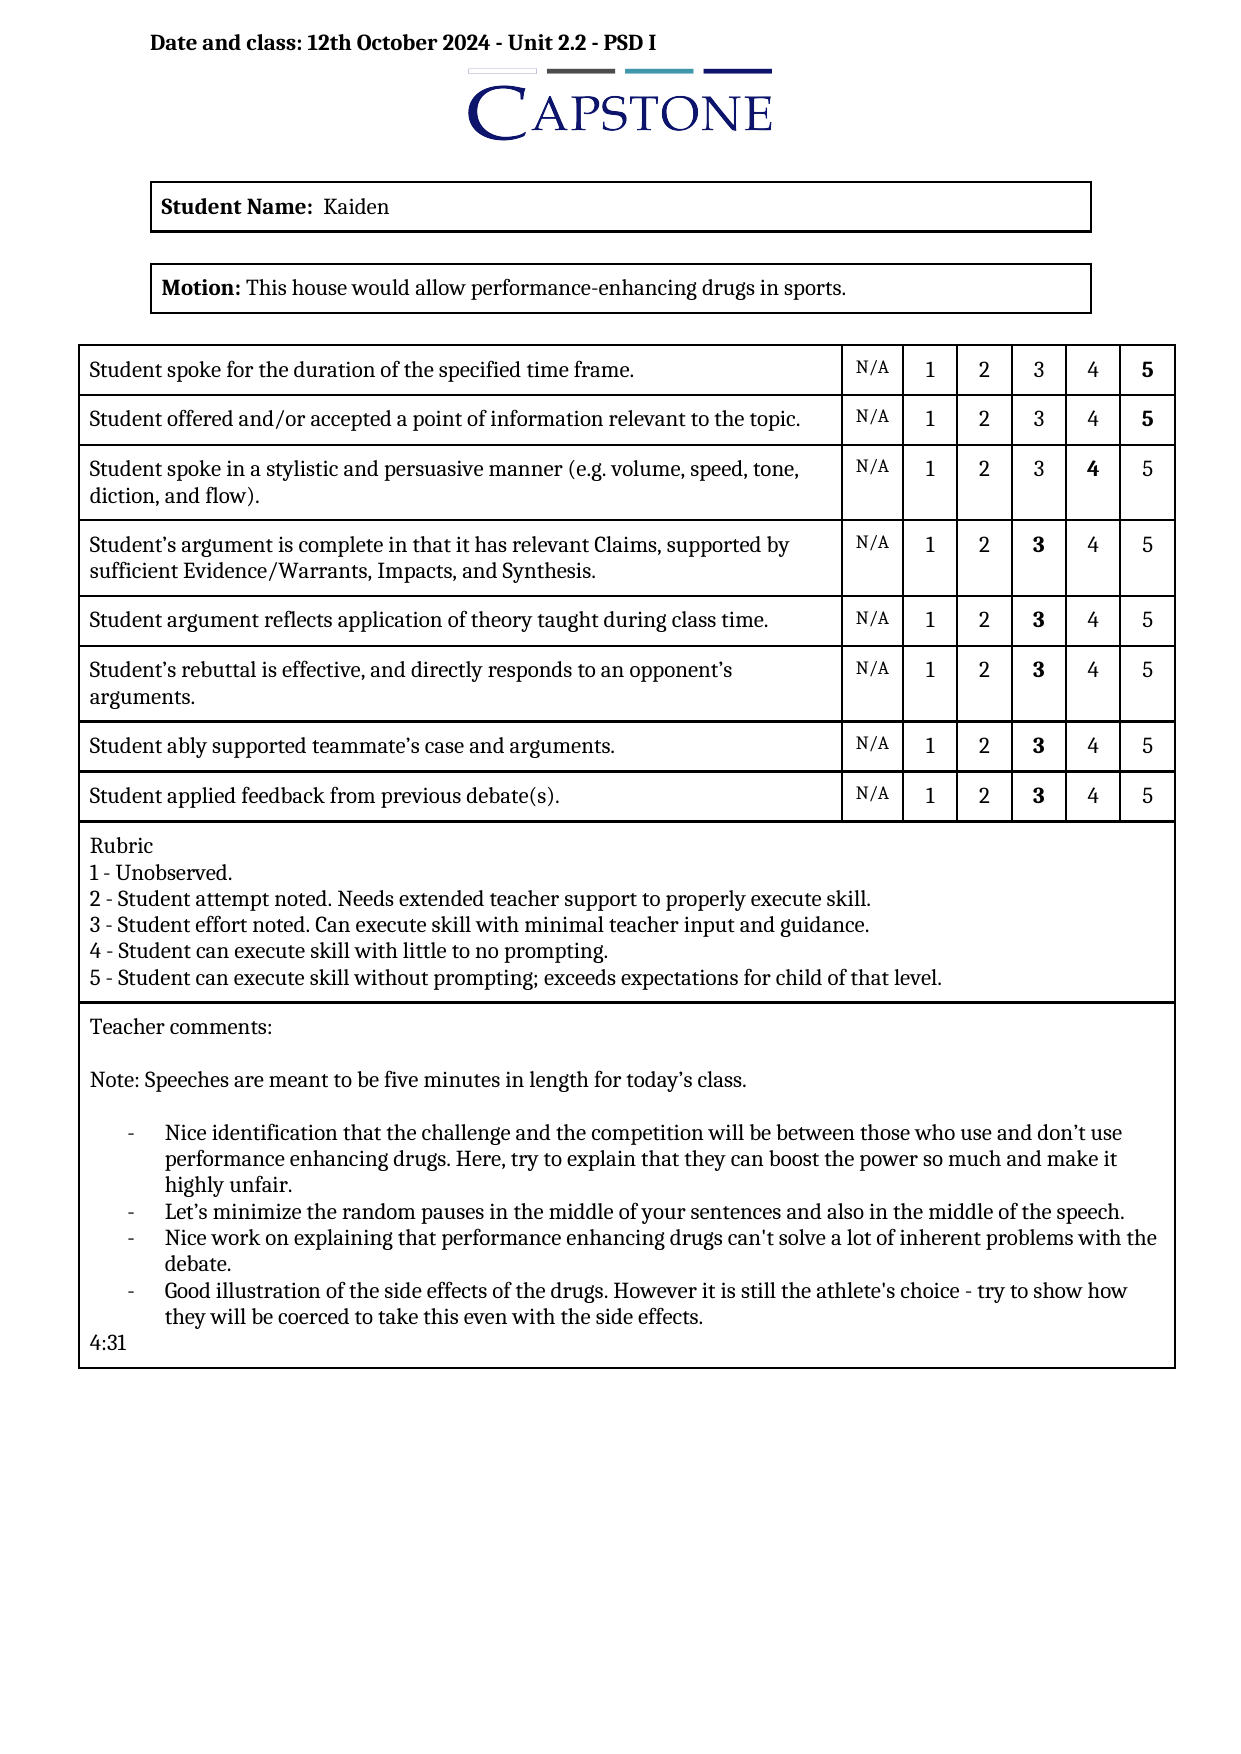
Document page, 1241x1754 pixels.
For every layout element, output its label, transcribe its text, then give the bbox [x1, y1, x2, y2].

table_cell Student applied feedback from previous debate(s). [80, 773, 841, 820]
table_cell Student ably supported teammate’s case and arguments. [80, 723, 841, 770]
table_cell 5 [1121, 723, 1174, 770]
table_cell 1 [904, 446, 956, 519]
table_cell 3 [1013, 647, 1065, 720]
table_cell 4 [1067, 521, 1119, 595]
table_cell 4 [1067, 647, 1119, 720]
table_cell 1 [904, 773, 956, 820]
table_cell 3 [1013, 396, 1065, 443]
table_cell 5 [1121, 446, 1174, 519]
table_cell Rubric 1 - Unobserved. 2 - Student attempt noted. Needs extended teacher support to properly execute skill. 3 - Student effort noted. Can execute skill with minimal teacher input and guidance. 4 - Student can execute skill with little to no prompting. 5 - Student can execute skill without prompting; exceeds expectations for child of that level. [80, 823, 1174, 1001]
table_header 4 [1067, 346, 1119, 393]
table_cell N/A [843, 723, 902, 770]
table_cell 2 [958, 723, 1011, 770]
table_cell 3 [1013, 521, 1065, 595]
table_header 1 [904, 346, 956, 393]
table_cell N/A [843, 597, 902, 645]
table_cell 3 [1013, 723, 1065, 770]
table_header 5 [1121, 346, 1174, 393]
table_cell Student’s argument is complete in that it has relevant Claims, supported by sufficient Evidence/Warrants, Impacts, and Synthesis. [80, 521, 841, 595]
table_header Student Name: Kaiden [152, 183, 1090, 230]
table_cell 1 [904, 597, 956, 645]
table_cell N/A [843, 521, 902, 595]
table_header Student spoke for the duration of the specified time frame. [80, 346, 841, 393]
table_cell 1 [904, 396, 956, 443]
table_cell 2 [958, 773, 1011, 820]
table_cell Student’s rebuttal is effective, and directly responds to an opponent’s arguments. [80, 647, 841, 720]
table_cell 1 [904, 521, 956, 595]
table_cell N/A [843, 446, 902, 519]
table_cell N/A [843, 773, 902, 820]
table_cell 4 [1067, 773, 1119, 820]
table_header N/A [843, 346, 902, 393]
table_cell 4 [1067, 723, 1119, 770]
table_cell 5 [1121, 396, 1174, 443]
table_cell 4 [1067, 446, 1119, 519]
table_header 3 [1013, 346, 1065, 393]
table_cell 2 [958, 597, 1011, 645]
picture [460, 60, 781, 147]
table_cell N/A [843, 647, 902, 720]
table_cell Student offered and/or accepted a point of information relevant to the topic. [80, 396, 841, 443]
table_cell 2 [958, 396, 1011, 443]
table_cell Student spoke in a stylistic and persuasive manner (e.g. volume, speed, tone, diction, and flow). [80, 446, 841, 519]
table_cell 2 [958, 446, 1011, 519]
table_cell 5 [1121, 647, 1174, 720]
table_cell 3 [1013, 773, 1065, 820]
table_cell 3 [1013, 597, 1065, 645]
table_header Motion: This house would allow performance-enhancing drugs in sports. [152, 265, 1090, 312]
table_cell Student argument reflects application of theory taught during class time. [80, 597, 841, 645]
table_cell 1 [904, 647, 956, 720]
table_cell 2 [958, 647, 1011, 720]
table_cell 4 [1067, 597, 1119, 645]
table_cell 4 [1067, 396, 1119, 443]
table_cell 5 [1121, 521, 1174, 595]
table_cell 3 [1013, 446, 1065, 519]
table_header 2 [958, 346, 1011, 393]
table_cell 2 [958, 521, 1011, 595]
table_cell Teacher comments: Note: Speeches are meant to be five minutes in length for today’s class. Nice identification that the challenge and the competition will be between those who use and don’t use performance enhancing drugs. Here, try to explain that they can boost the power so much and make it highly unfair. Let’s minimize the random pauses in the middle of your sentences and also in the middle of the speech. Nice work on explaining that performance enhancing drugs can't solve a lot of inherent problems with the debate. Good illustration of the side effects of the drugs. However it is still the athlete's choice - try to show how they will be coerced to take this even with the side effects. 4:31 [80, 1004, 1174, 1367]
table_cell N/A [843, 396, 902, 443]
table_cell 5 [1121, 597, 1174, 645]
table_cell 5 [1121, 773, 1174, 820]
table_cell 1 [904, 723, 956, 770]
